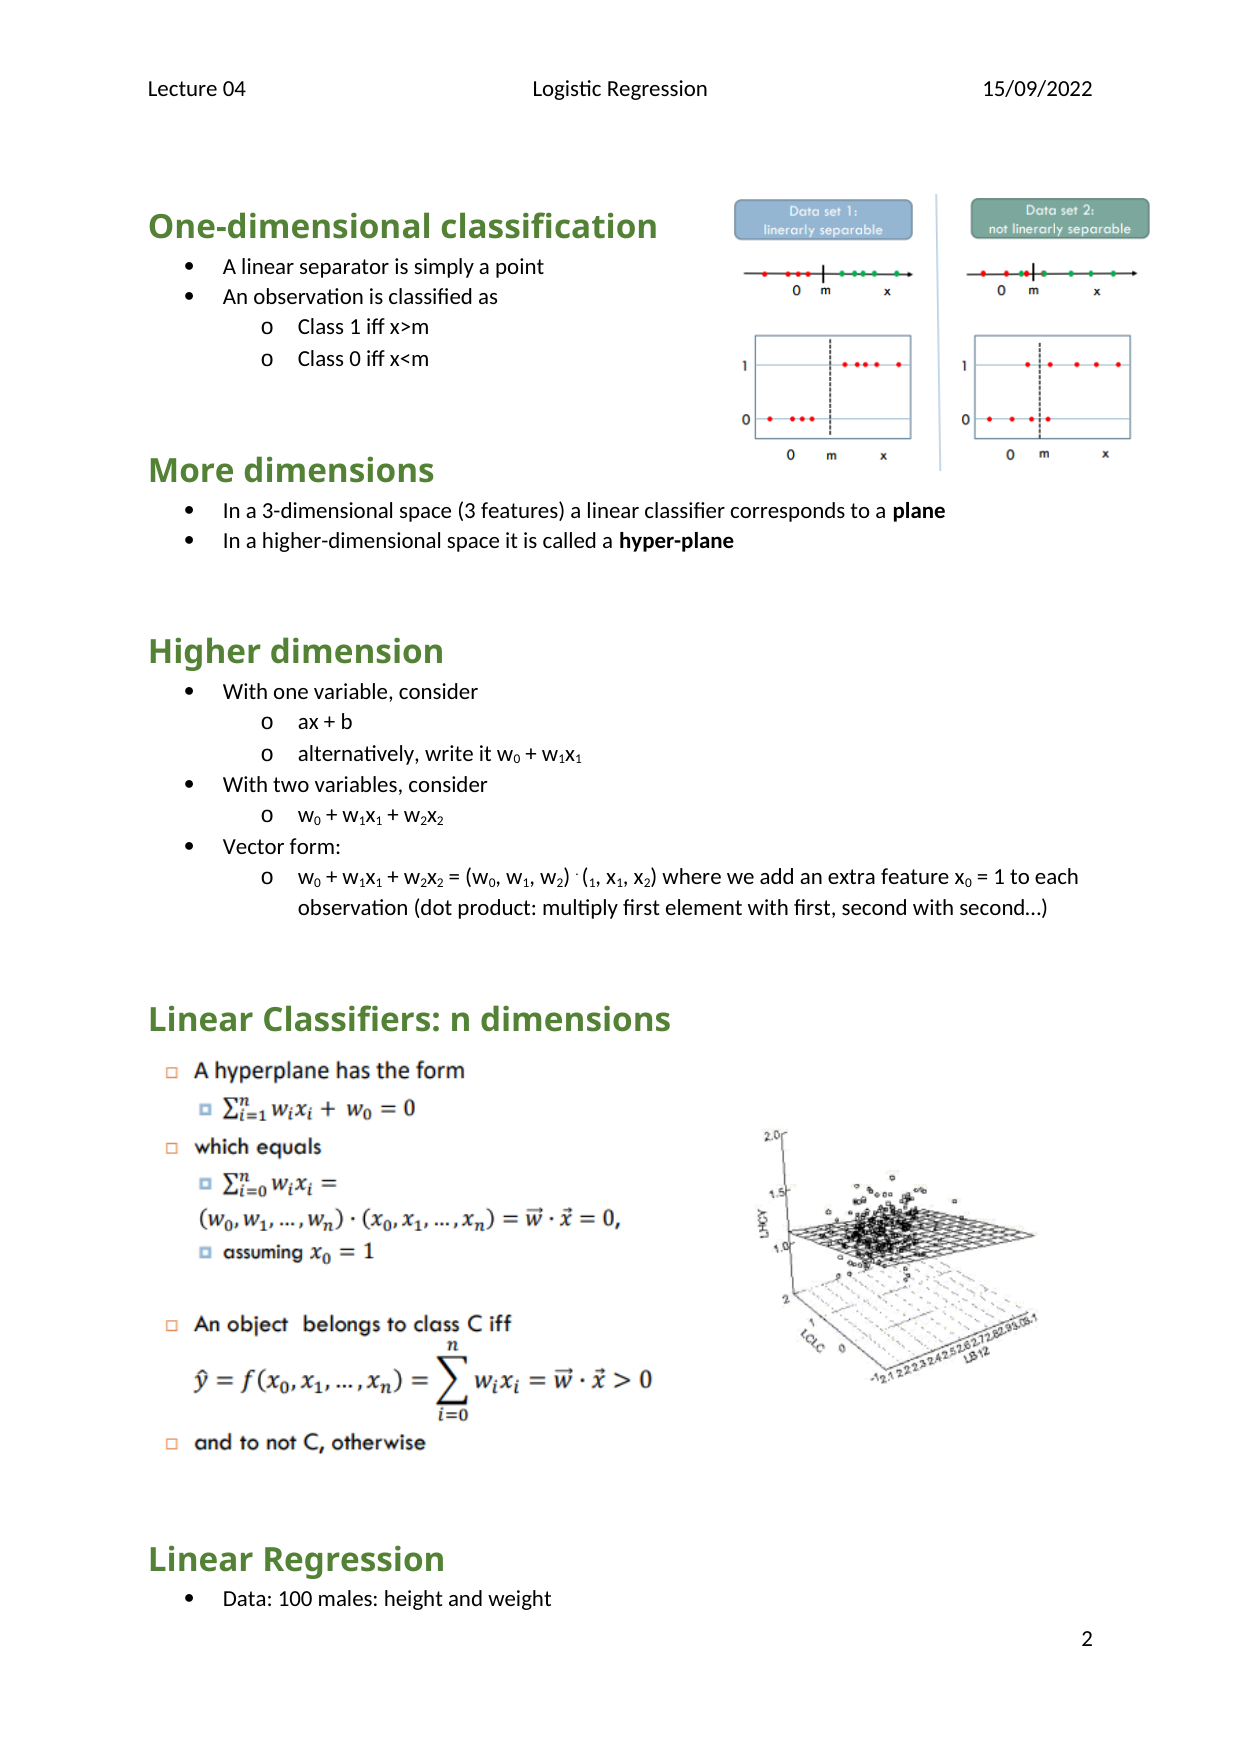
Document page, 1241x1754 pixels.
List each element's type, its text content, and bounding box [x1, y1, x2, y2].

list Class 1 iff x>m [260, 312, 725, 341]
list In a higher-dimensional space it is called a hyper-plane [185, 526, 1093, 554]
list Class 0 iff x<m [260, 344, 725, 373]
picture [147, 1044, 1093, 1462]
list With one variable, consider [185, 677, 1093, 705]
list w0 + w1x1 + w2x2 = (w0, w1, w2) . (1, x1, x2) where we add an extra feature x0 = 1 to each observation (dot product: multiply first element with first, second with second…) [260, 862, 1093, 922]
list alternatively, write it w0 + w1x1 [260, 739, 1093, 768]
list ax + b [260, 707, 1093, 737]
list Vector form: [185, 832, 1093, 860]
list An observation is classified as [185, 282, 725, 310]
list Data: 100 males: height and weight [185, 1584, 1093, 1613]
list A linear separator is simply a point [185, 252, 725, 280]
subtitle Higher dimension [148, 628, 1093, 674]
list w0 + w1x1 + w2x2 [260, 801, 1093, 830]
subtitle One-dimensional classification [148, 203, 725, 248]
subtitle More dimensions [148, 447, 1093, 492]
subtitle Linear Regression [148, 1536, 1093, 1581]
list In a 3-dimensional space (3 features) a linear classifier corresponds to a plane [185, 496, 1093, 524]
picture [725, 194, 1155, 471]
list With two variables, consider [185, 770, 1093, 798]
subtitle Linear Classifiers: n dimensions [148, 996, 1093, 1041]
